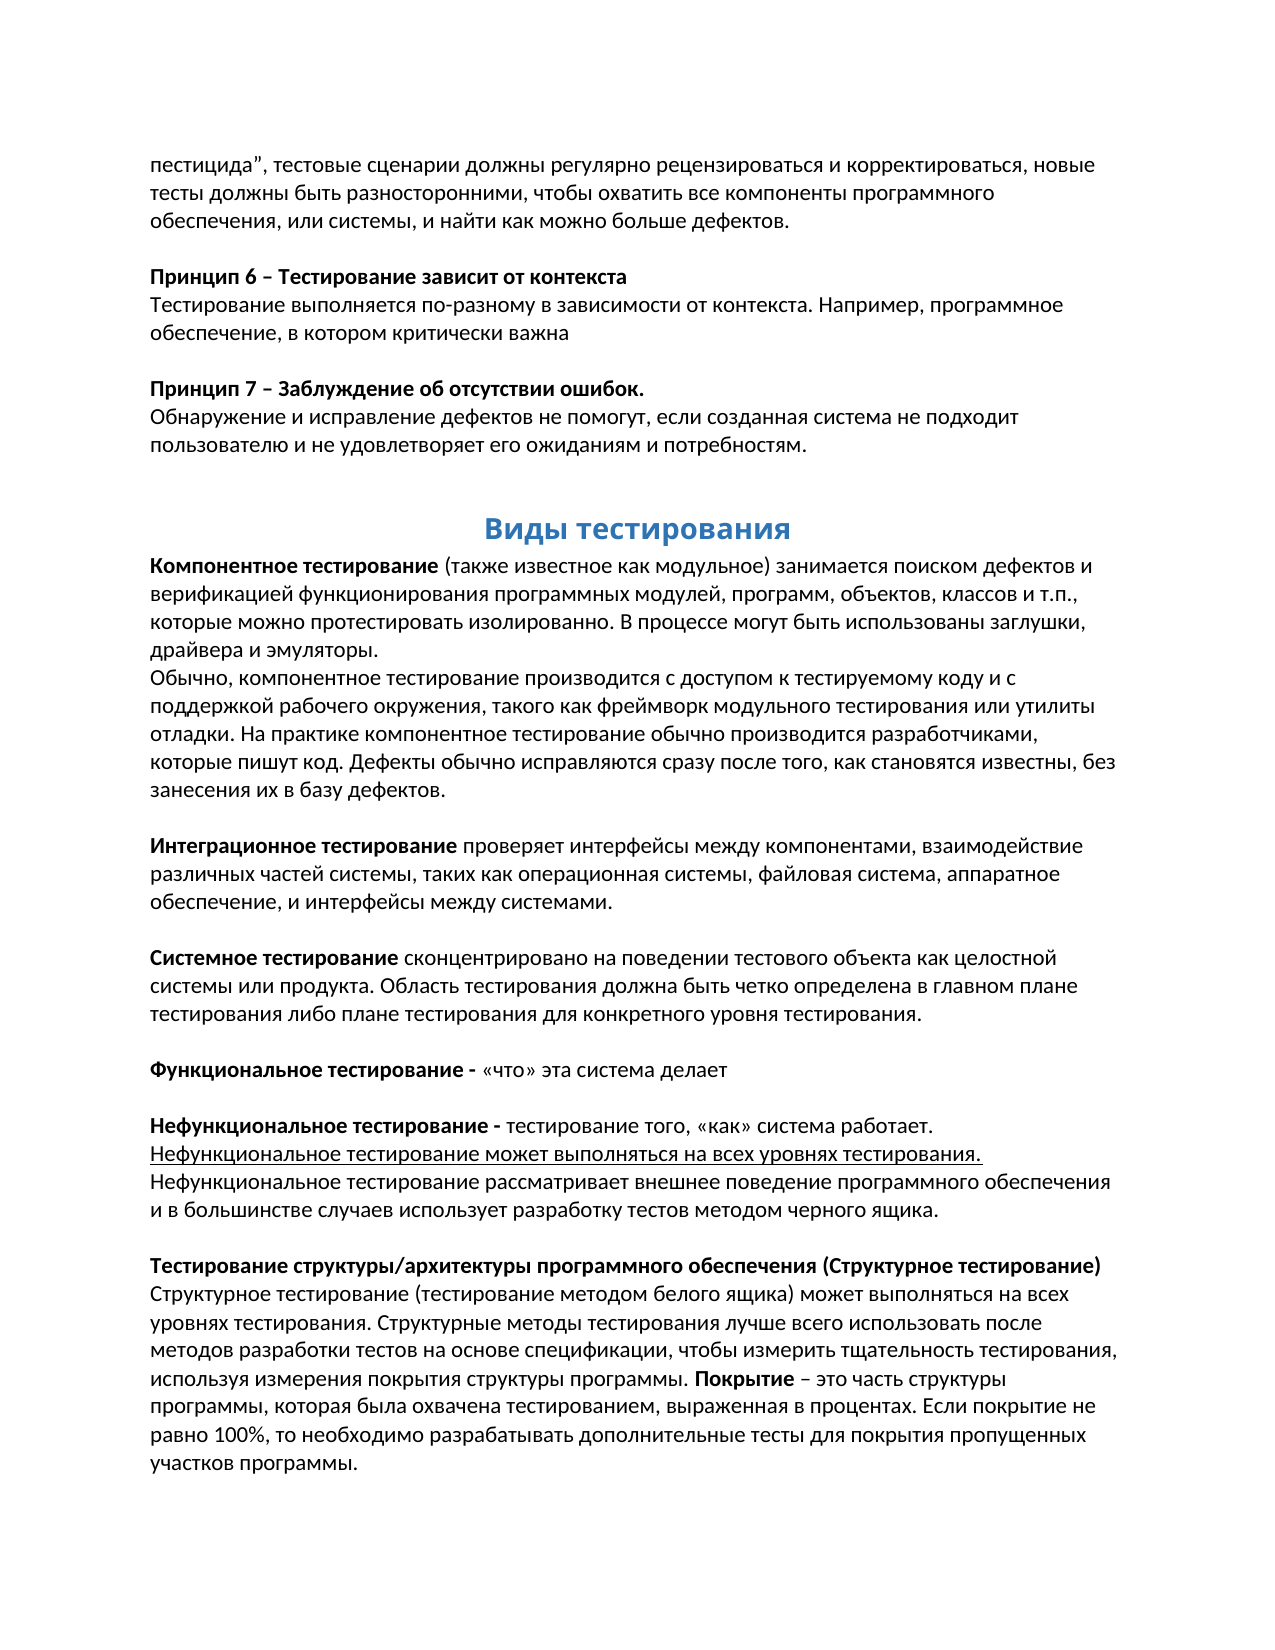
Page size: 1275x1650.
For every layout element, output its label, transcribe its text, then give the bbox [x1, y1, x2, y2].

text Нефункциональное тестирование рассматривает внешнее поведение программного обеспечения и в большинстве случаев использует разработку тестов методом черного ящика. [150, 1167, 1125, 1223]
text Нефункциональное тестирование - тестирование того, «как» система работает. Нефункциональное тестирование может выполняться на всех уровнях тестирования. [150, 1111, 1125, 1167]
text Обычно, компонентное тестирование производится с доступом к тестируемому коду и с поддержкой рабочего окружения, такого как фреймворк модульного тестирования или утилиты отладки. На практике компонентное тестирование обычно производится разработчиками, которые пишут код. Дефекты обычно исправляются сразу после того, как становятся известны, без занесения их в базу дефектов. [150, 663, 1125, 803]
text Структурное тестирование (тестирование методом белого ящика) может выполняться на всех уровнях тестирования. Структурные методы тестирования лучше всего использовать после методов разработки тестов на основе спецификации, чтобы измерить тщательность тестирования, используя измерения покрытия структуры программы. Покрытие – это часть структуры программы, которая была охвачена тестированием, выраженная в процентах. Если покрытие не равно 100%, то необходимо разрабатывать дополнительные тесты для покрытия пропущенных [150, 1279, 1125, 1448]
text Тестирование структуры/архитектуры программного обеспечения (Структурное тестирование) [150, 1252, 1125, 1279]
text Функциональное тестирование - «что» эта система делает [150, 1055, 1125, 1083]
text Принцип 6 – Тестирование зависит от контекста [150, 262, 1125, 290]
subtitle Виды тестирования [150, 508, 1125, 548]
text Системное тестирование сконцентрировано на поведении тестового объекта как целостной системы или продукта. Область тестирования должна быть четко определена в главном плане тестирования либо плане тестирования для конкретного уровня тестирования. [150, 943, 1125, 1027]
text Интеграционное тестирование проверяет интерфейсы между компонентами, взаимодействие различных частей системы, таких как операционная системы, файловая система, аппаратное обеспечение, и интерфейсы между системами. [150, 831, 1125, 915]
text участков программы. [150, 1448, 1125, 1476]
text Обнаружение и исправление дефектов не помогут, если созданная система не подходит пользователю и не удовлетворяет его ожиданиям и потребностям. [150, 402, 1125, 458]
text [150, 150, 1125, 234]
text Принцип 7 – Заблуждение об отсутствии ошибок. [150, 374, 1125, 402]
text Компонентное тестирование (также известное как модульное) занимается поиском дефектов и верификацией функционирования программных модулей, программ, объектов, классов и т.п., которые можно протестировать изолированно. В процессе могут быть использованы заглушки, драйвера и эмуляторы. [150, 551, 1125, 663]
text Тестирование выполняется по-разному в зависимости от контекста. Например, программное обеспечение, в котором критически важна [150, 290, 1125, 346]
